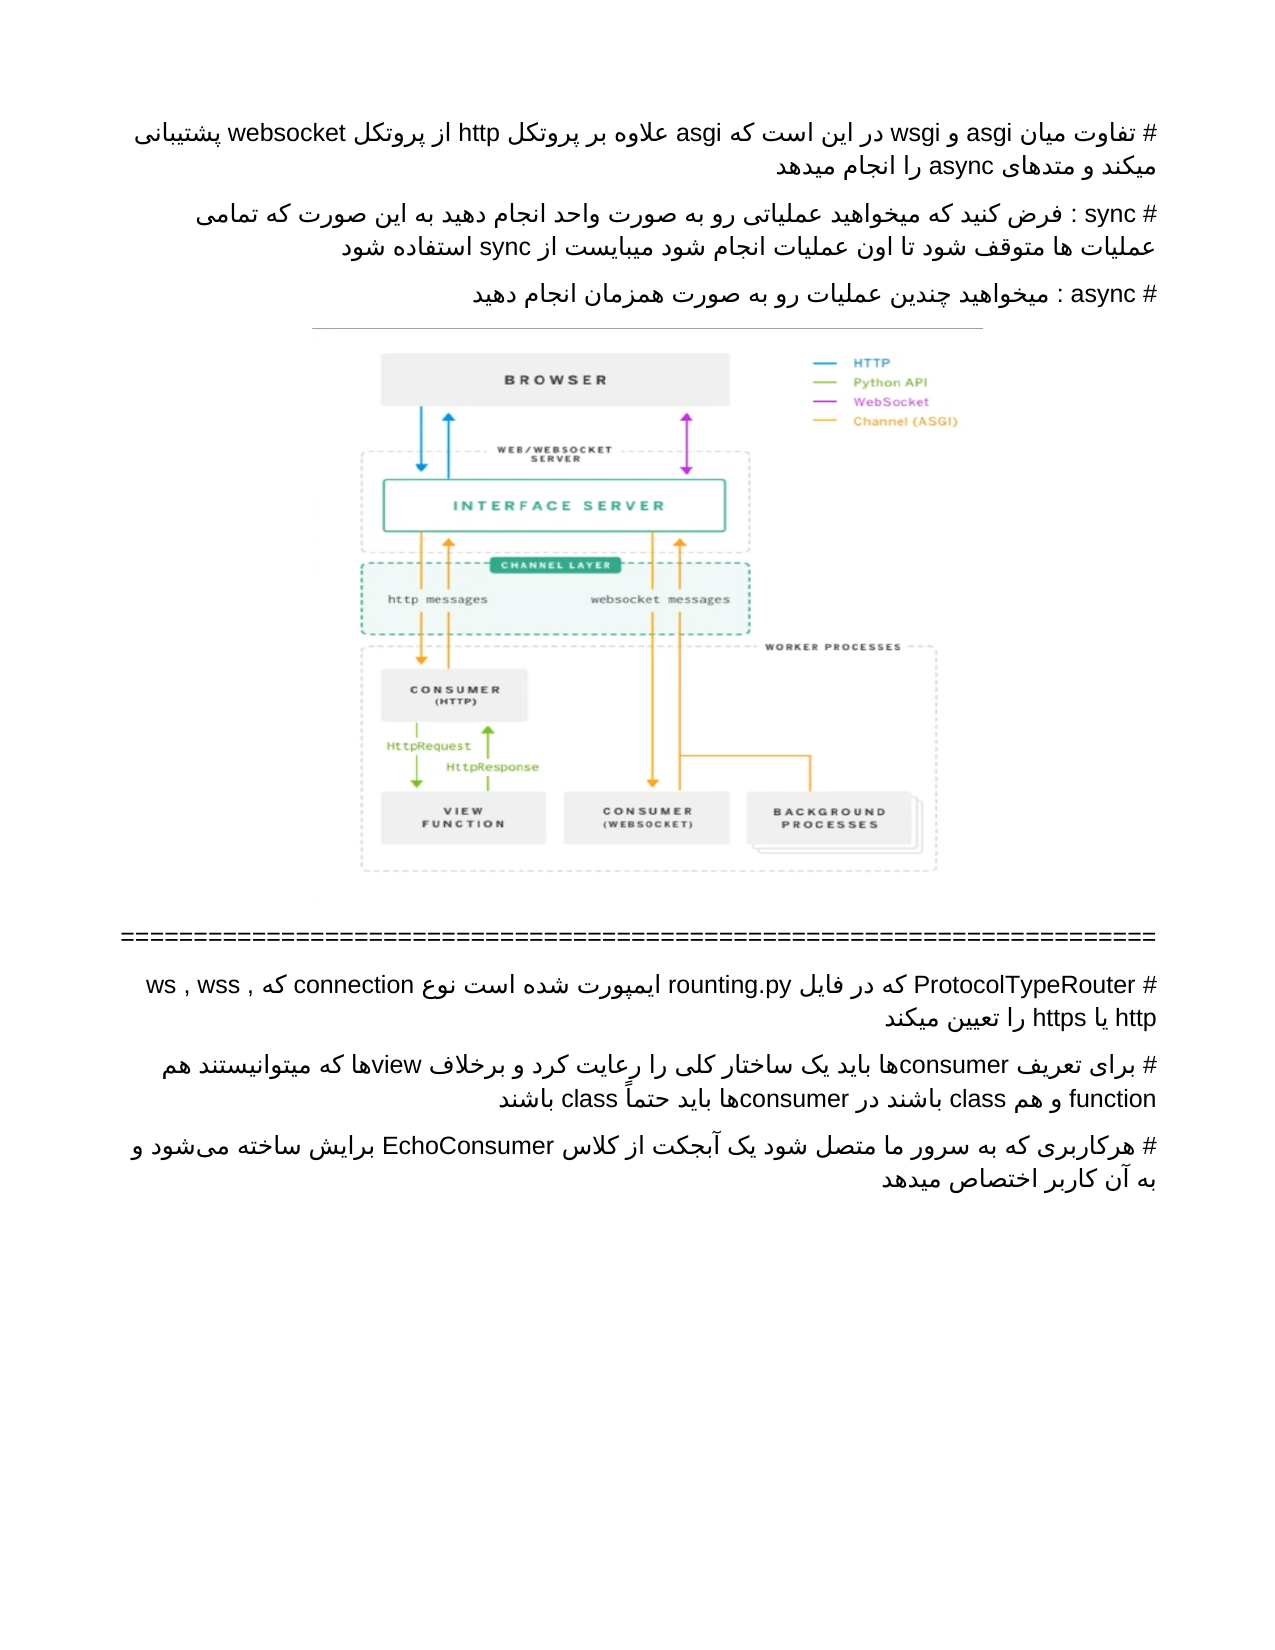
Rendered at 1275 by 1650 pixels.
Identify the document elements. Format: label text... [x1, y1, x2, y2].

text # async : میخواهید چندین عملیات رو به صورت همزمان انجام دهید [118, 279, 1157, 308]
text # هرکاربری که به سرور ما متصل شود یک آبجکت از کلاس EchoConsumer برایش ساخته می‌شود و به آن کاربر اختصاص میدهد [118, 1131, 1157, 1193]
picture [312, 328, 984, 900]
text # sync : فرض کنید که میخواهید عملیاتی رو به صورت واحد انجام دهید به این صورت که تمامی عملیات ها متوقف شود تا اون عملیات انجام شود میبایست از sync استفاده شود [118, 199, 1157, 261]
text # ProtocolTypeRouter که در فایل rounting.py ایمپورت شده است نوع connection که ws , wss , http یا https را تعیین میکند [118, 970, 1157, 1032]
text # تفاوت میان asgi و wsgi در این است که asgi علاوه بر پروتکل http از پروتکل websocket پشتیبانی میکند و متدهای async را انجام میدهد [118, 118, 1157, 180]
text # برای تعریف consumerها باید یک ساختار کلی را رعایت کرد و برخلاف viewها که میتوانیستند هم function و هم class باشند در consumerها باید حتماً class باشند [118, 1051, 1157, 1112]
